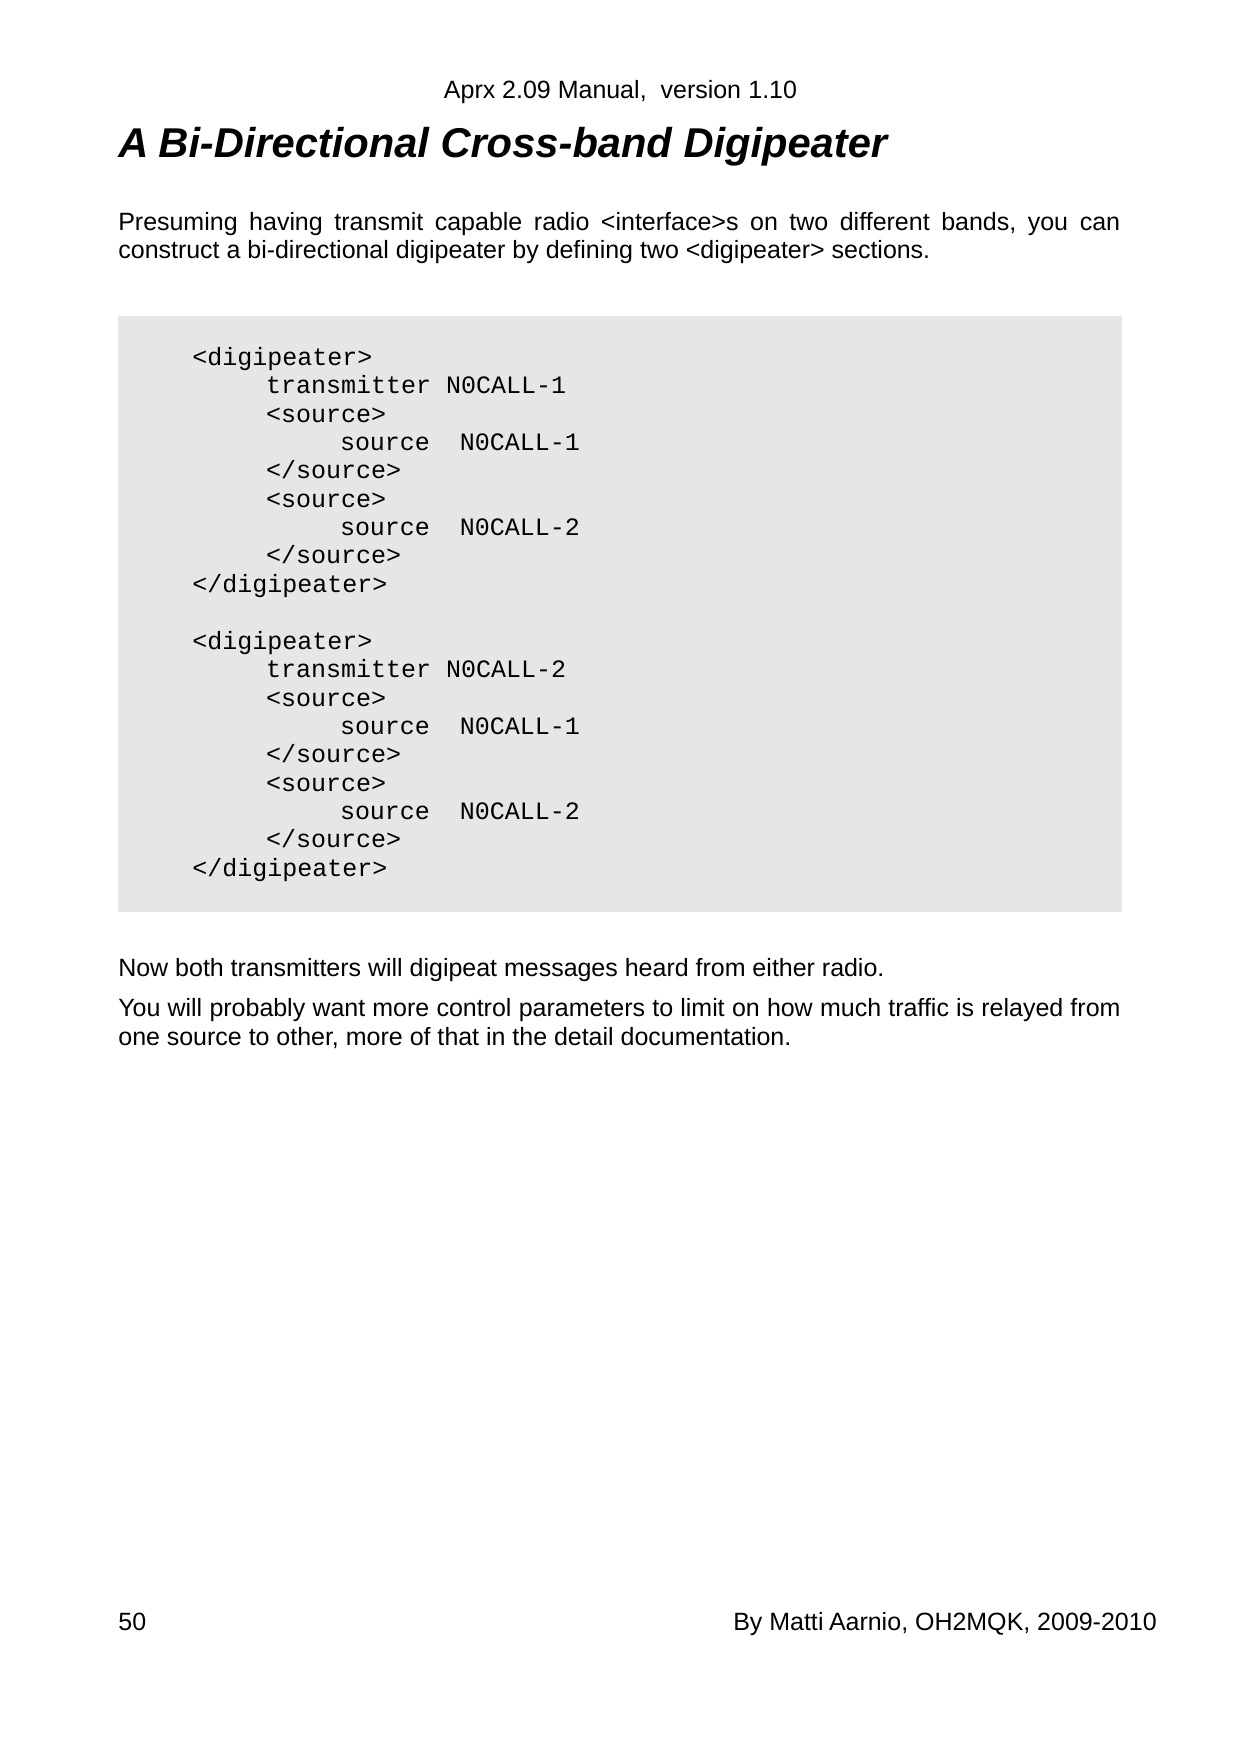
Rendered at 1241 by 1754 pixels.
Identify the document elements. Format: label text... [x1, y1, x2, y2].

text transmitter N0CALL-1 [118, 373, 1122, 401]
text source N0CALL-1 [118, 713, 1122, 742]
text </digipeater> [118, 855, 1122, 883]
text source N0CALL-1 [118, 430, 1122, 458]
text <source> [118, 486, 1122, 515]
text </digipeater> [118, 571, 1122, 600]
text </source> [118, 742, 1122, 770]
text </source> [118, 458, 1122, 486]
text <digipeater> [118, 628, 1122, 657]
text source N0CALL-2 [118, 515, 1122, 543]
subtitle A Bi-Directional Cross-band Digipeater [118, 118, 1122, 166]
text source N0CALL-2 [118, 798, 1122, 827]
text <source> [118, 685, 1122, 713]
text You will probably want more control parameters to limit on how much traffic is relayed from one source to other, more of that in the detail documentation. [118, 993, 1122, 1051]
text </source> [118, 543, 1122, 571]
text </source> [118, 827, 1122, 855]
text transmitter N0CALL-2 [118, 657, 1122, 685]
text <source> [118, 401, 1122, 430]
text Presuming having transmit capable radio <interface>s on two different bands, you can construct a bi-directional digipeater by defining two <digipeater> sections. [118, 207, 1122, 264]
text <source> [118, 770, 1122, 798]
text Now both transmitters will digipeat messages heard from either radio. [118, 953, 1122, 981]
text <digipeater> [118, 345, 1122, 373]
